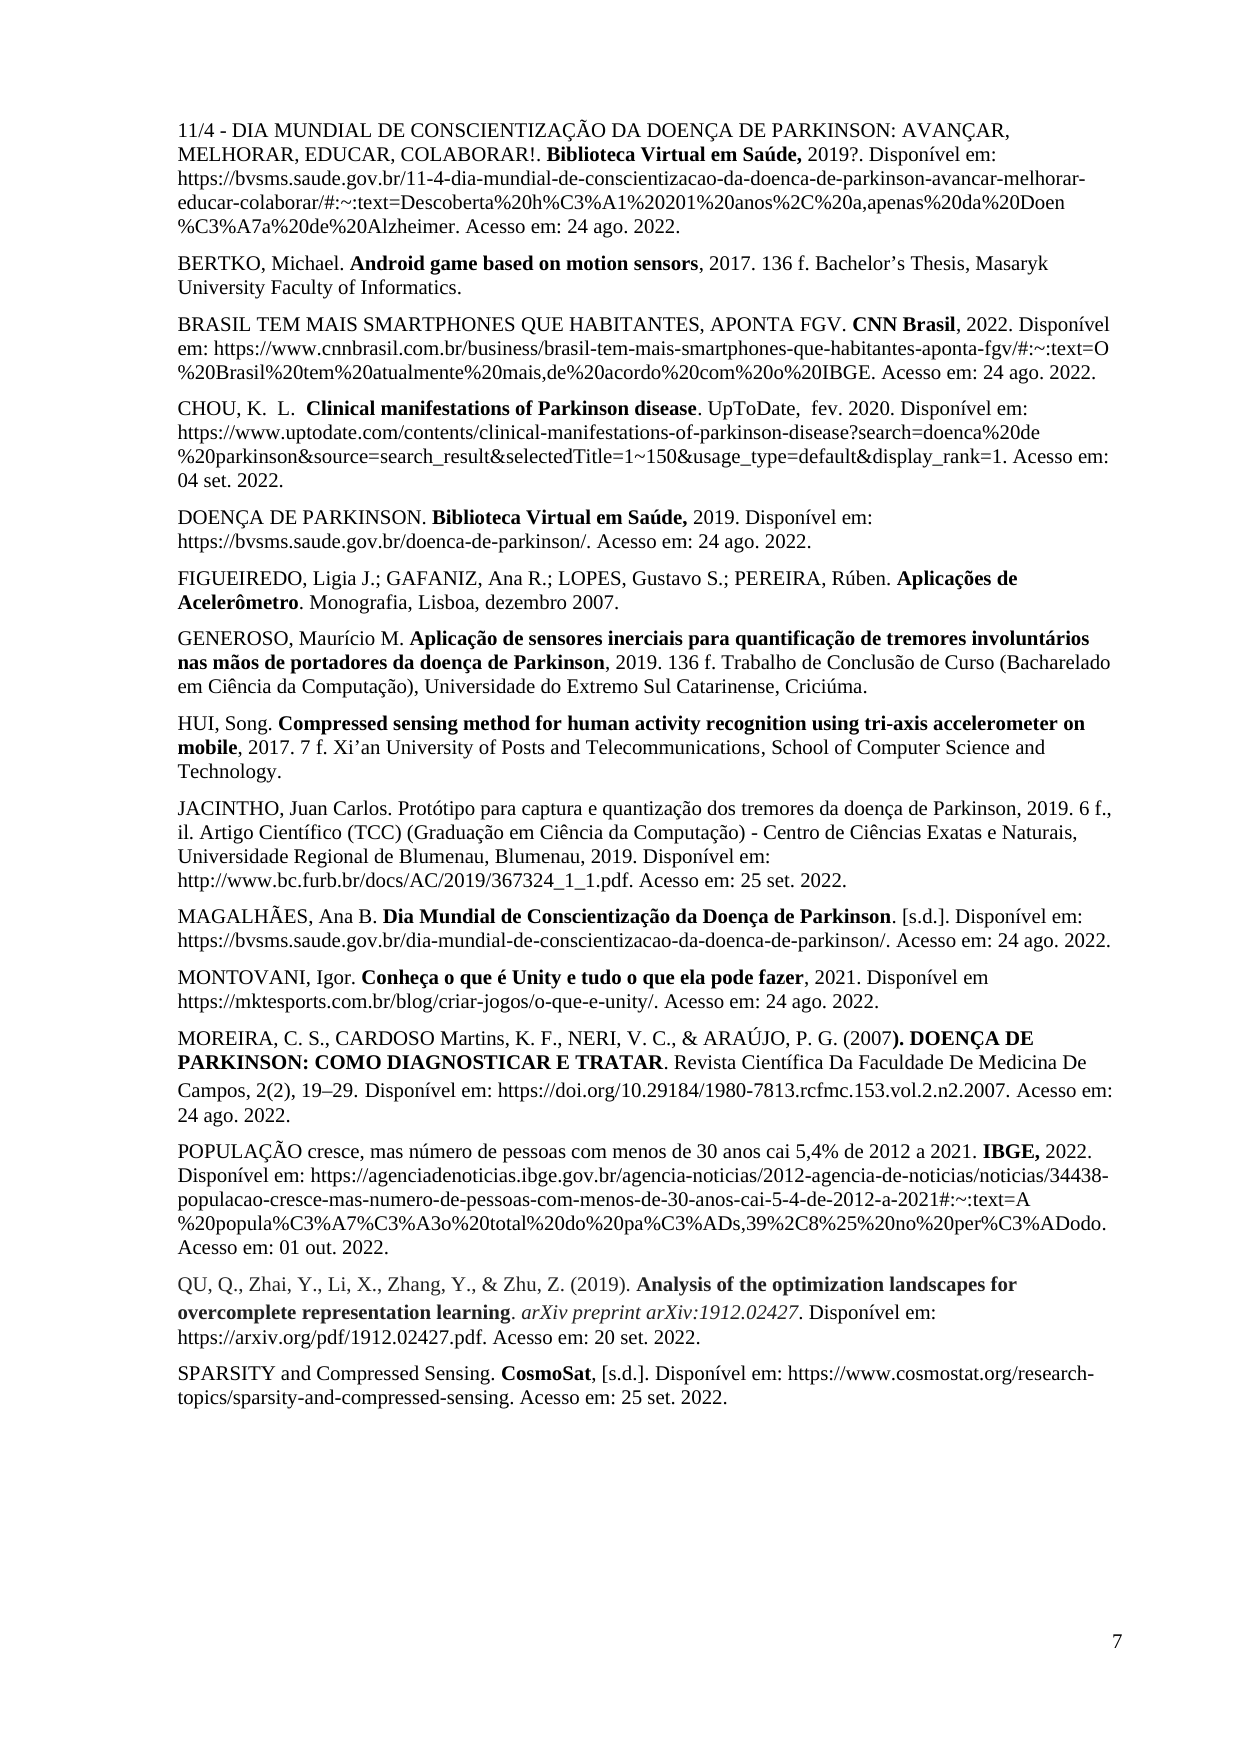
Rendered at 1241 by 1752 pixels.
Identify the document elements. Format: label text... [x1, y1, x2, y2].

text DOENÇA DE PARKINSON. Biblioteca Virtual em Saúde, 2019. Disponível em: https://bvsms.saude.gov.br/doenca-de-parkinson/. Acesso em: 24 ago. 2022. [177, 505, 1122, 553]
text JACINTHO, Juan Carlos. Protótipo para captura e quantização dos tremores da doença de Parkinson, 2019. 6 f., il. Artigo Científico (TCC) (Graduação em Ciência da Computação) - Centro de Ciências Exatas e Naturais, Universidade Regional de Blumenau, Blumenau, 2019. Disponível em: http://www.bc.furb.br/docs/AC/2019/367324_1_1.pdf. Acesso em: 25 set. 2022. [177, 796, 1122, 892]
text 11/4 - DIA MUNDIAL DE CONSCIENTIZAÇÃO DA DOENÇA DE PARKINSON: AVANÇAR, MELHORAR, EDUCAR, COLABORAR!. Biblioteca Virtual em Saúde, 2019?. Disponível em: https://bvsms.saude.gov.br/11-4-dia-mundial-de-conscientizacao-da-doenca-de-parkinson-avancar-melhorar-educar-colaborar/#:~:text=Descoberta%20h%C3%A1%20201%20anos%2C%20a,apenas%20da%20Doen%C3%A7a%20de%20Alzheimer. Acesso em: 24 ago. 2022. [177, 118, 1122, 238]
text FIGUEIREDO, Ligia J.; GAFANIZ, Ana R.; LOPES, Gustavo S.; PEREIRA, Rúben. Aplicações de Acelerômetro. Monografia, Lisboa, dezembro 2007. [177, 566, 1122, 614]
text MONTOVANI, Igor. Conheça o que é Unity e tudo o que ela pode fazer, 2021. Disponível em https://mktesports.com.br/blog/criar-jogos/o-que-e-unity/. Acesso em: 24 ago. 2022. [177, 965, 1122, 1013]
text GENEROSO, Maurício M. Aplicação de sensores inerciais para quantificação de tremores involuntários nas mãos de portadores da doença de Parkinson, 2019. 136 f. Trabalho de Conclusão de Curso (Bacharelado em Ciência da Computação), Universidade do Extremo Sul Catarinense, Criciúma. [177, 626, 1122, 698]
text BERTKO, Michael. Android game based on motion sensors, 2017. 136 f. Bachelor’s Thesis, Masaryk University Faculty of Informatics. [177, 251, 1122, 299]
text BRASIL TEM MAIS SMARTPHONES QUE HABITANTES, APONTA FGV. CNN Brasil, 2022. Disponível em: https://www.cnnbrasil.com.br/business/brasil-tem-mais-smartphones-que-habitantes-aponta-fgv/#:~:text=O%20Brasil%20tem%20atualmente%20mais,de%20acordo%20com%20o%20IBGE. Acesso em: 24 ago. 2022. [177, 312, 1122, 384]
text SPARSITY and Compressed Sensing. CosmoSat, [s.d.]. Disponível em: https://www.cosmostat.org/research-topics/sparsity-and-compressed-sensing. Acesso em: 25 set. 2022. [177, 1361, 1122, 1409]
text POPULAÇÃO cresce, mas número de pessoas com menos de 30 anos cai 5,4% de 2012 a 2021. IBGE, 2022. Disponível em: https://agenciadenoticias.ibge.gov.br/agencia-noticias/2012-agencia-de-noticias/noticias/34438-populacao-cresce-mas-numero-de-pessoas-com-menos-de-30-anos-cai-5-4-de-2012-a-2021#:~:text=A%20popula%C3%A7%C3%A3o%20total%20do%20pa%C3%ADs,39%2C8%25%20no%20per%C3%ADodo. Acesso em: 01 out. 2022. [177, 1139, 1122, 1259]
text MOREIRA, C. S., CARDOSO Martins, K. F., NERI, V. C., & ARAÚJO, P. G. (2007). DOENÇA DE PARKINSON: COMO DIAGNOSTICAR E TRATAR. Revista Científica Da Faculdade De Medicina De Campos, 2(2), 19–29. Disponível em: https://doi.org/10.29184/1980-7813.rcfmc.153.vol.2.n2.2007. Acesso em: 24 ago. 2022. [177, 1026, 1122, 1127]
text CHOU, K. L. Clinical manifestations of Parkinson disease. UpToDate, fev. 2020. Disponível em: https://www.uptodate.com/contents/clinical-manifestations-of-parkinson-disease?search=doenca%20de%20parkinson&source=search_result&selectedTitle=1~150&usage_type=default&display_rank=1. Acesso em: 04 set. 2022. [177, 396, 1122, 492]
text HUI, Song. Compressed sensing method for human activity recognition using tri-axis accelerometer on mobile, 2017. 7 f. Xi’an University of Posts and Telecommunications, School of Computer Science and Technology. [177, 711, 1122, 783]
text QU, Q., Zhai, Y., Li, X., Zhang, Y., & Zhu, Z. (2019). Analysis of the optimization landscapes for overcomplete representation learning. arXiv preprint arXiv:1912.02427. Disponível em: https://arxiv.org/pdf/1912.02427.pdf. Acesso em: 20 set. 2022. [177, 1272, 1122, 1349]
text MAGALHÃES, Ana B. Dia Mundial de Conscientização da Doença de Parkinson. [s.d.]. Disponível em: https://bvsms.saude.gov.br/dia-mundial-de-conscientizacao-da-doenca-de-parkinson/. Acesso em: 24 ago. 2022. [177, 904, 1122, 952]
